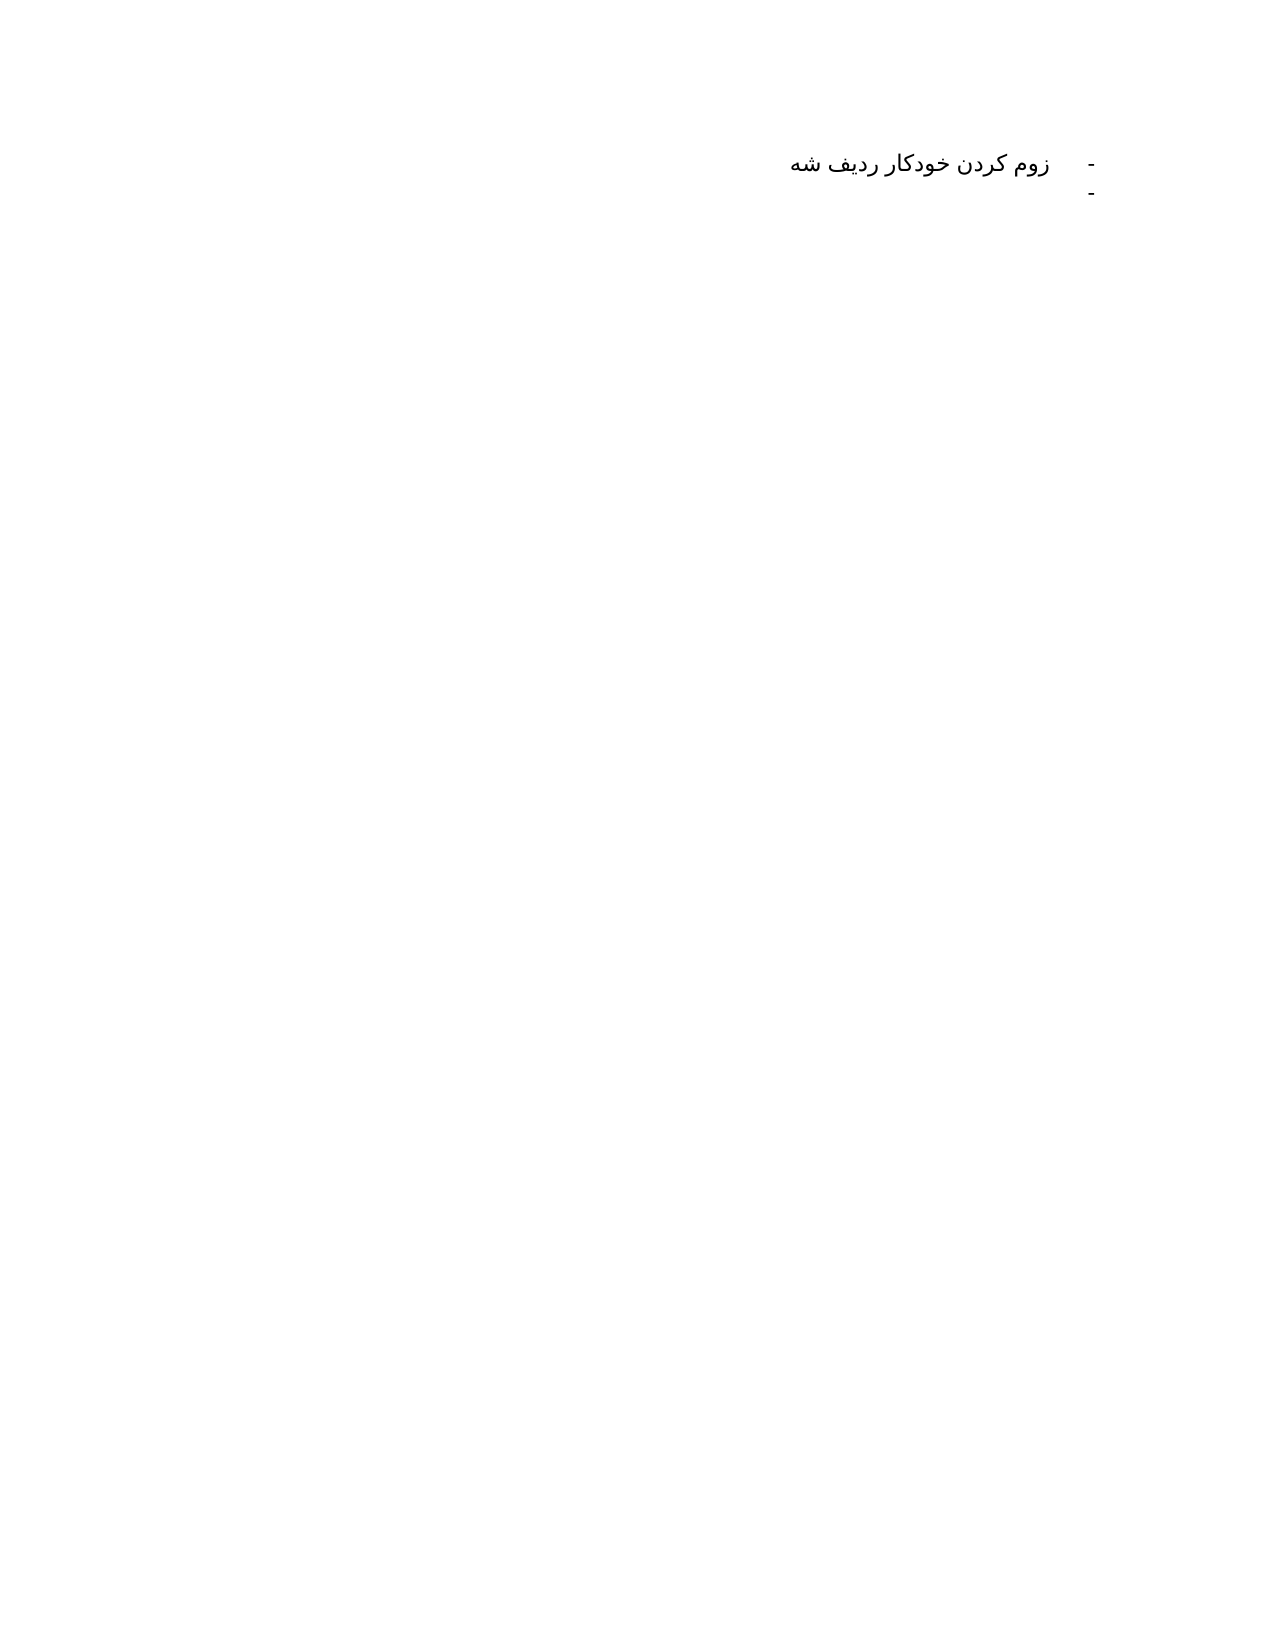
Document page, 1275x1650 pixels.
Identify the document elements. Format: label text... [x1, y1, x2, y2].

list زوم کردن خودکار ردیف شه [150, 150, 1087, 176]
